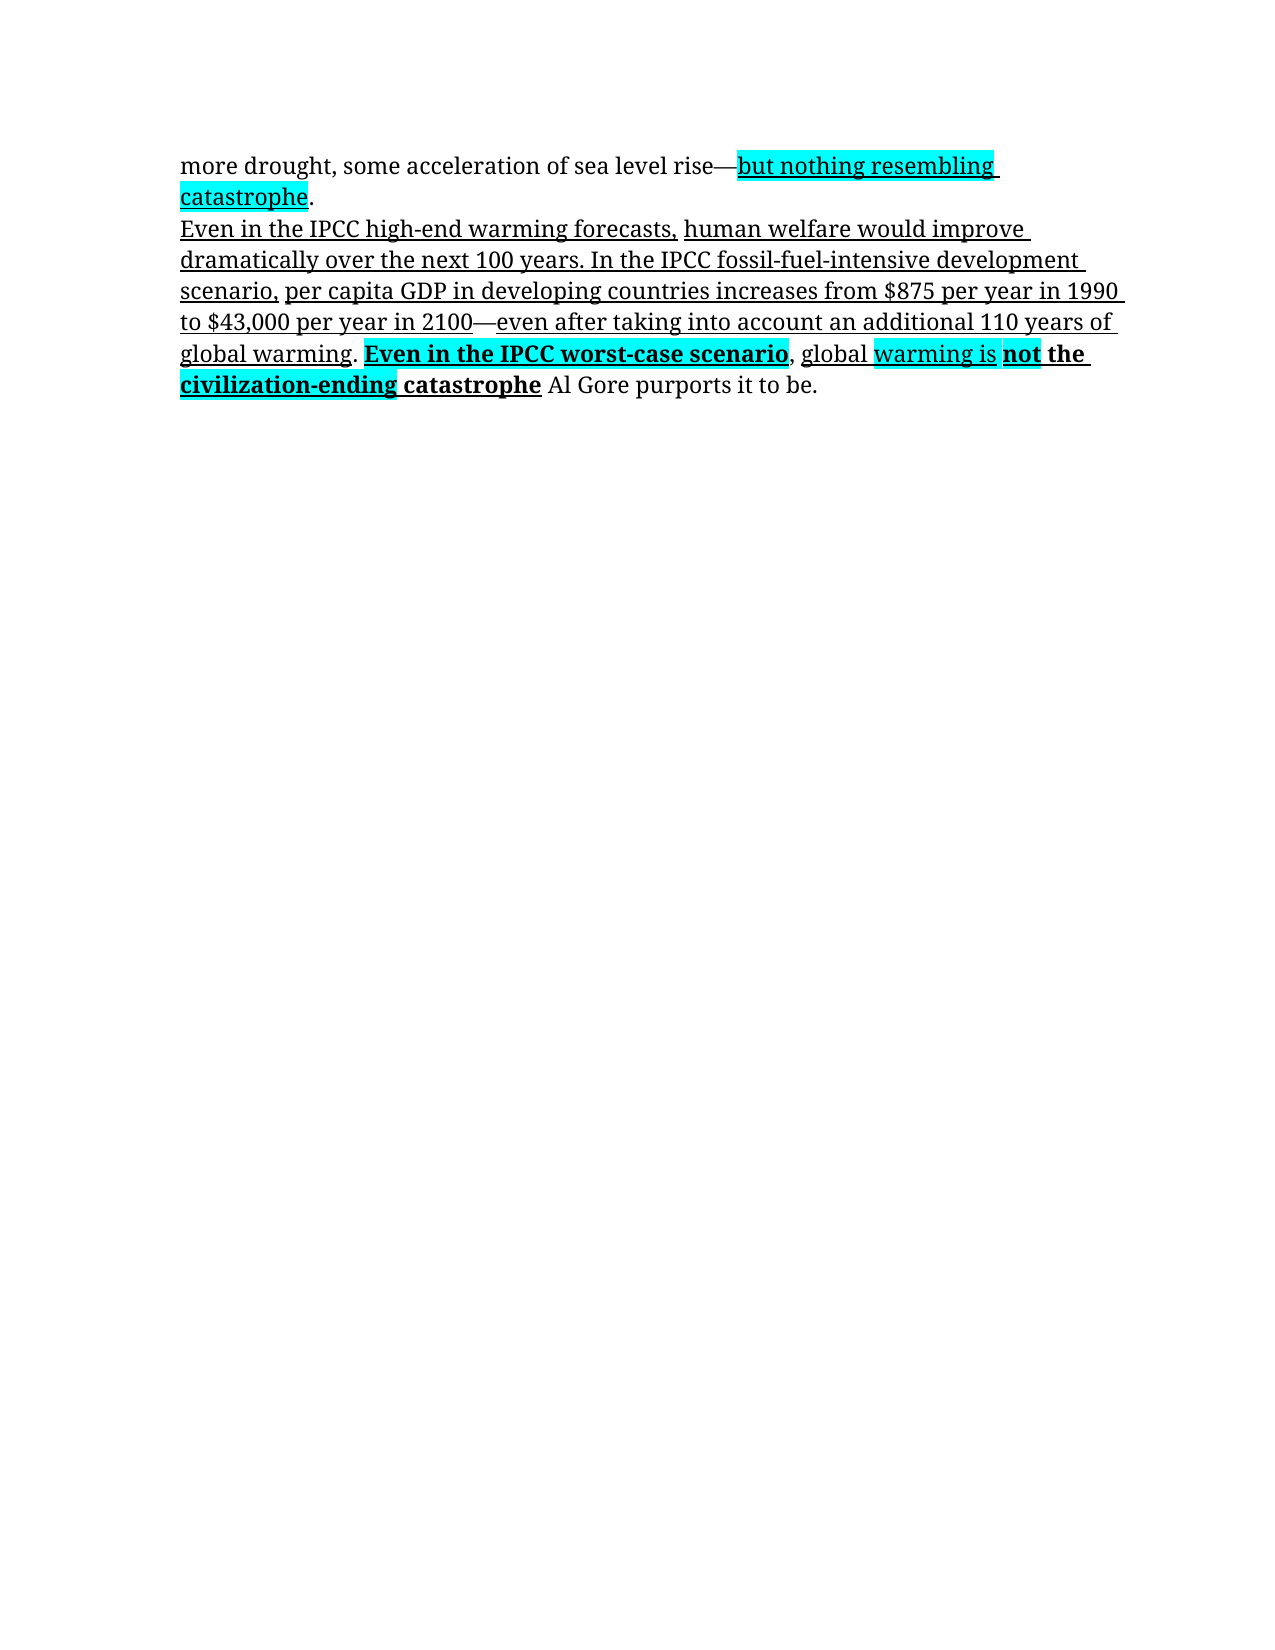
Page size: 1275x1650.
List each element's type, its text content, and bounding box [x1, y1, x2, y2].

text Even in the IPCC high-end warming forecasts, human welfare would improve dramatically over the next 100 years. In the IPCC fossil-fuel-intensive development scenario, per capita GDP in developing countries increases from $875 per year in 1990 to $43,000 per year in 2100—even after taking into account an additional 110 years of global warming. Even in the IPCC worst-case scenario, global warming is not the civilization-ending catastrophe Al Gore purports it to be. [180, 212, 1125, 400]
